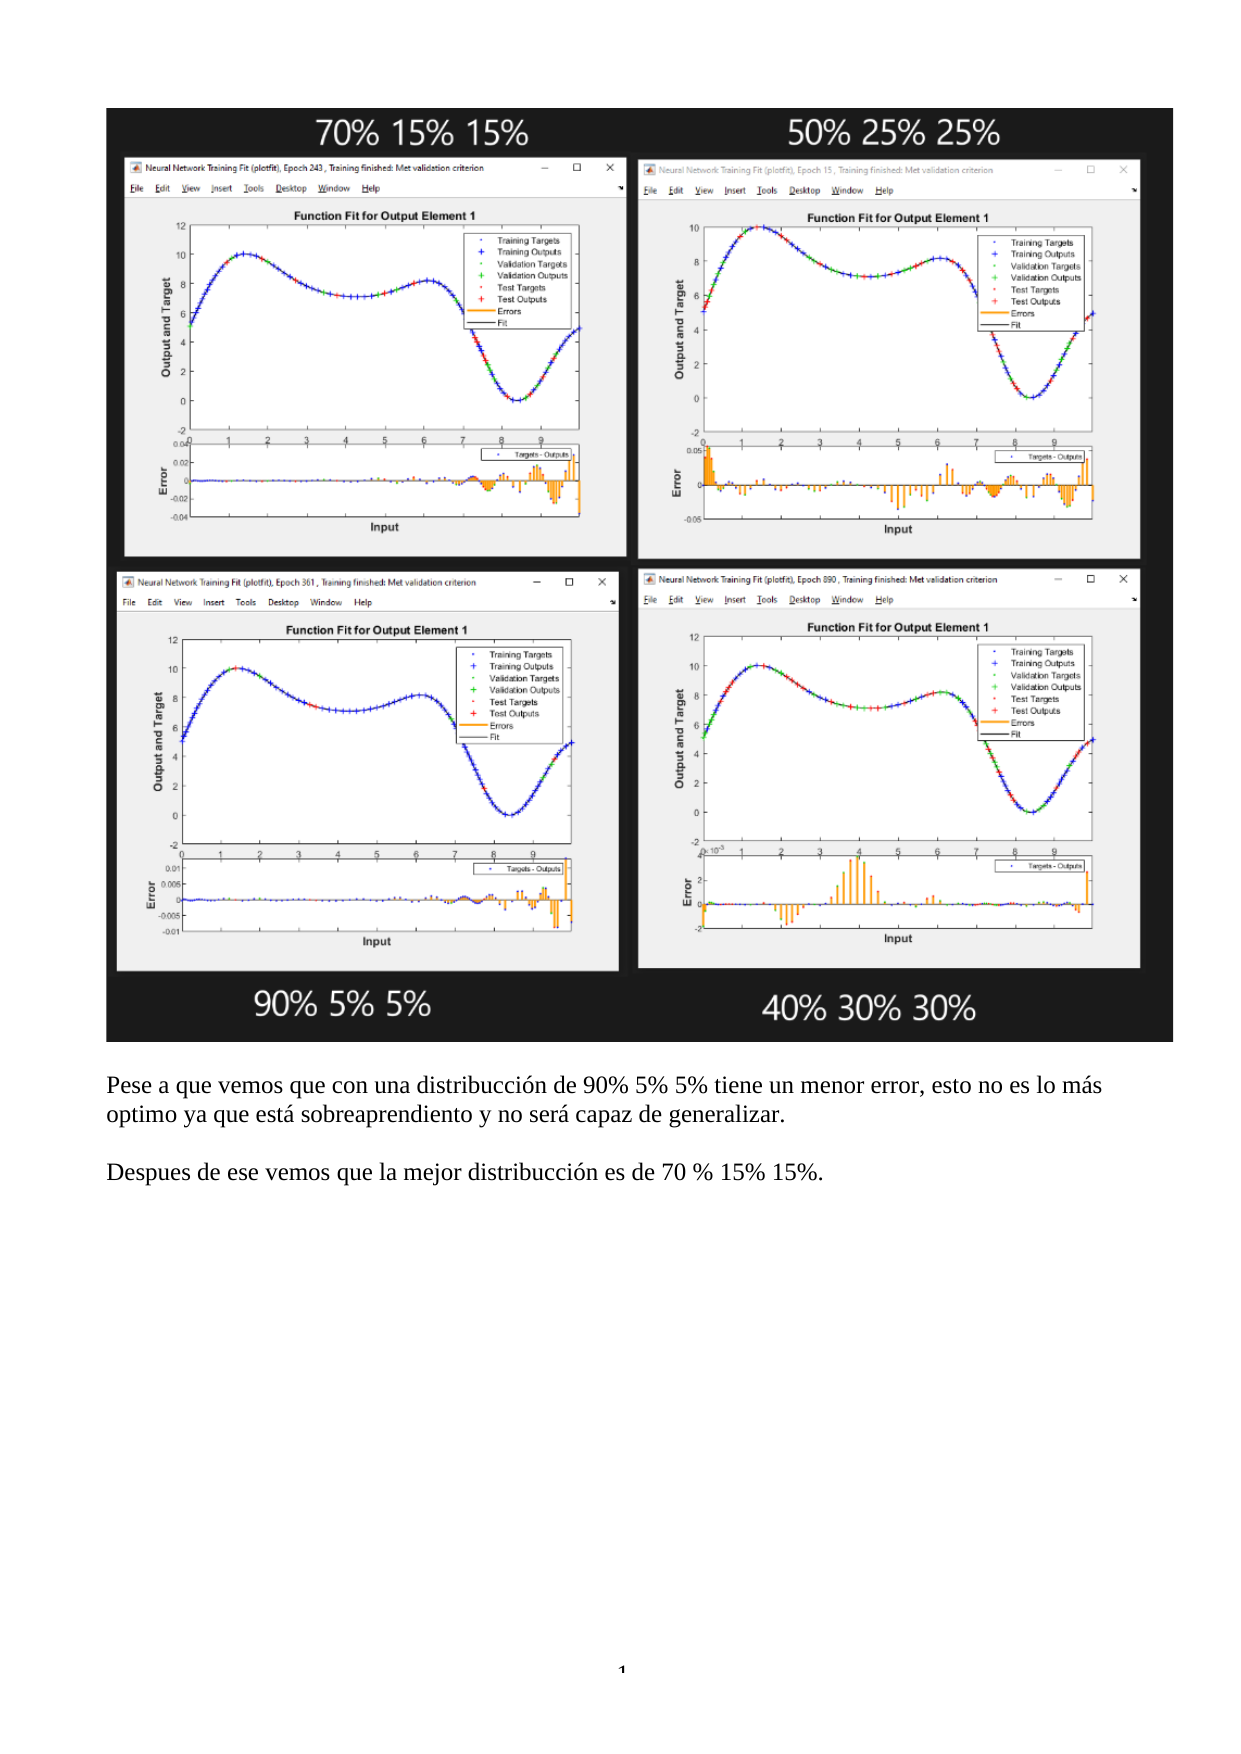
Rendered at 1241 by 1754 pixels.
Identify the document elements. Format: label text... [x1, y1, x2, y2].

picture [106, 108, 1174, 1042]
text Pese a que vemos que con una distribucción de 90% 5% 5% tiene un menor error, esto no es lo más optimo ya que está sobreaprendiento y no será capaz de generalizar. [106, 1071, 1138, 1128]
text Despues de ese vemos que la mejor distribucción es de 70 % 15% 15%. [106, 1157, 1138, 1186]
